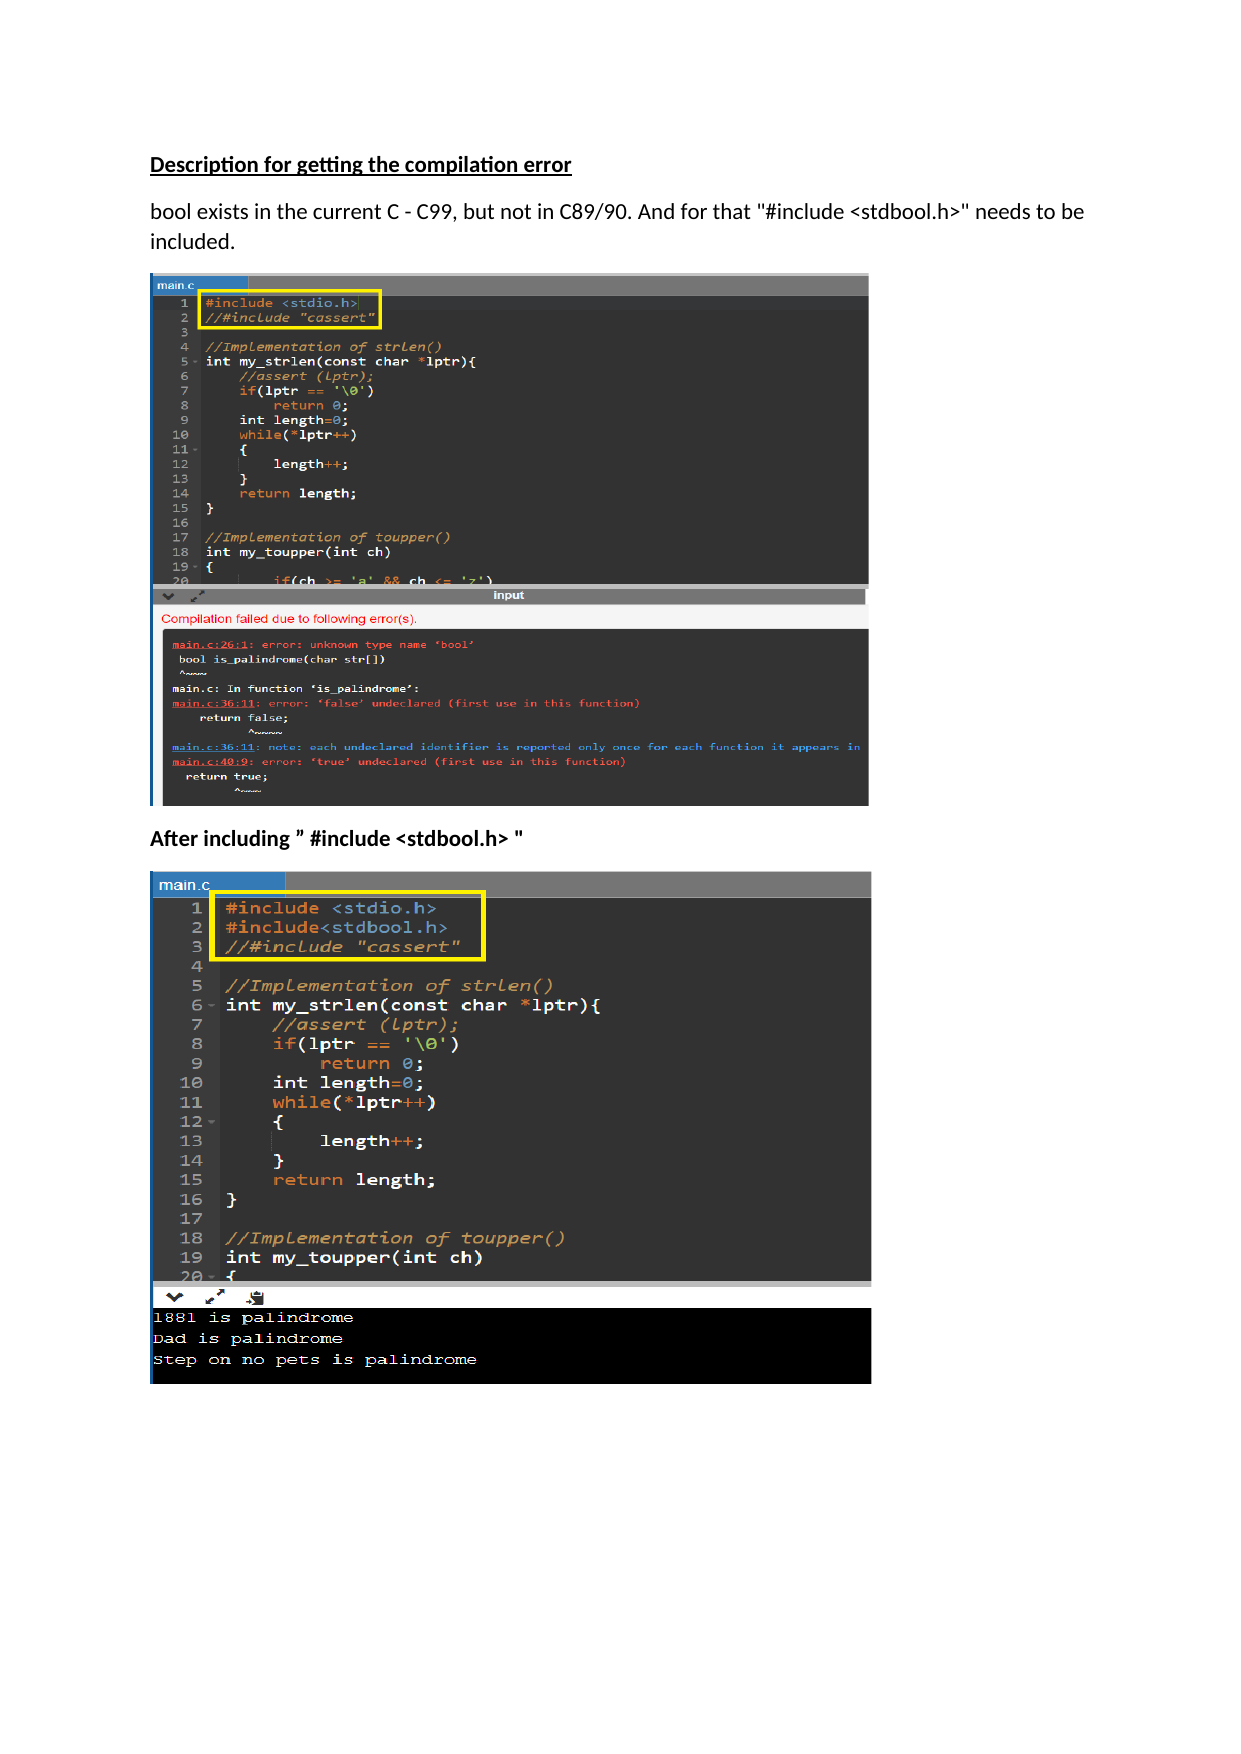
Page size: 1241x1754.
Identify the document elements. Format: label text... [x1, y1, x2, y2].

text Description for getting the compilation error [150, 150, 1090, 178]
picture [150, 273, 869, 806]
text After including ” #include <stdbool.h> " [150, 824, 1090, 852]
text bool exists in the current C - C99, but not in C89/90. And for that "#include <stdbool.h>" needs to be included. [150, 197, 1090, 255]
picture [150, 871, 872, 1384]
